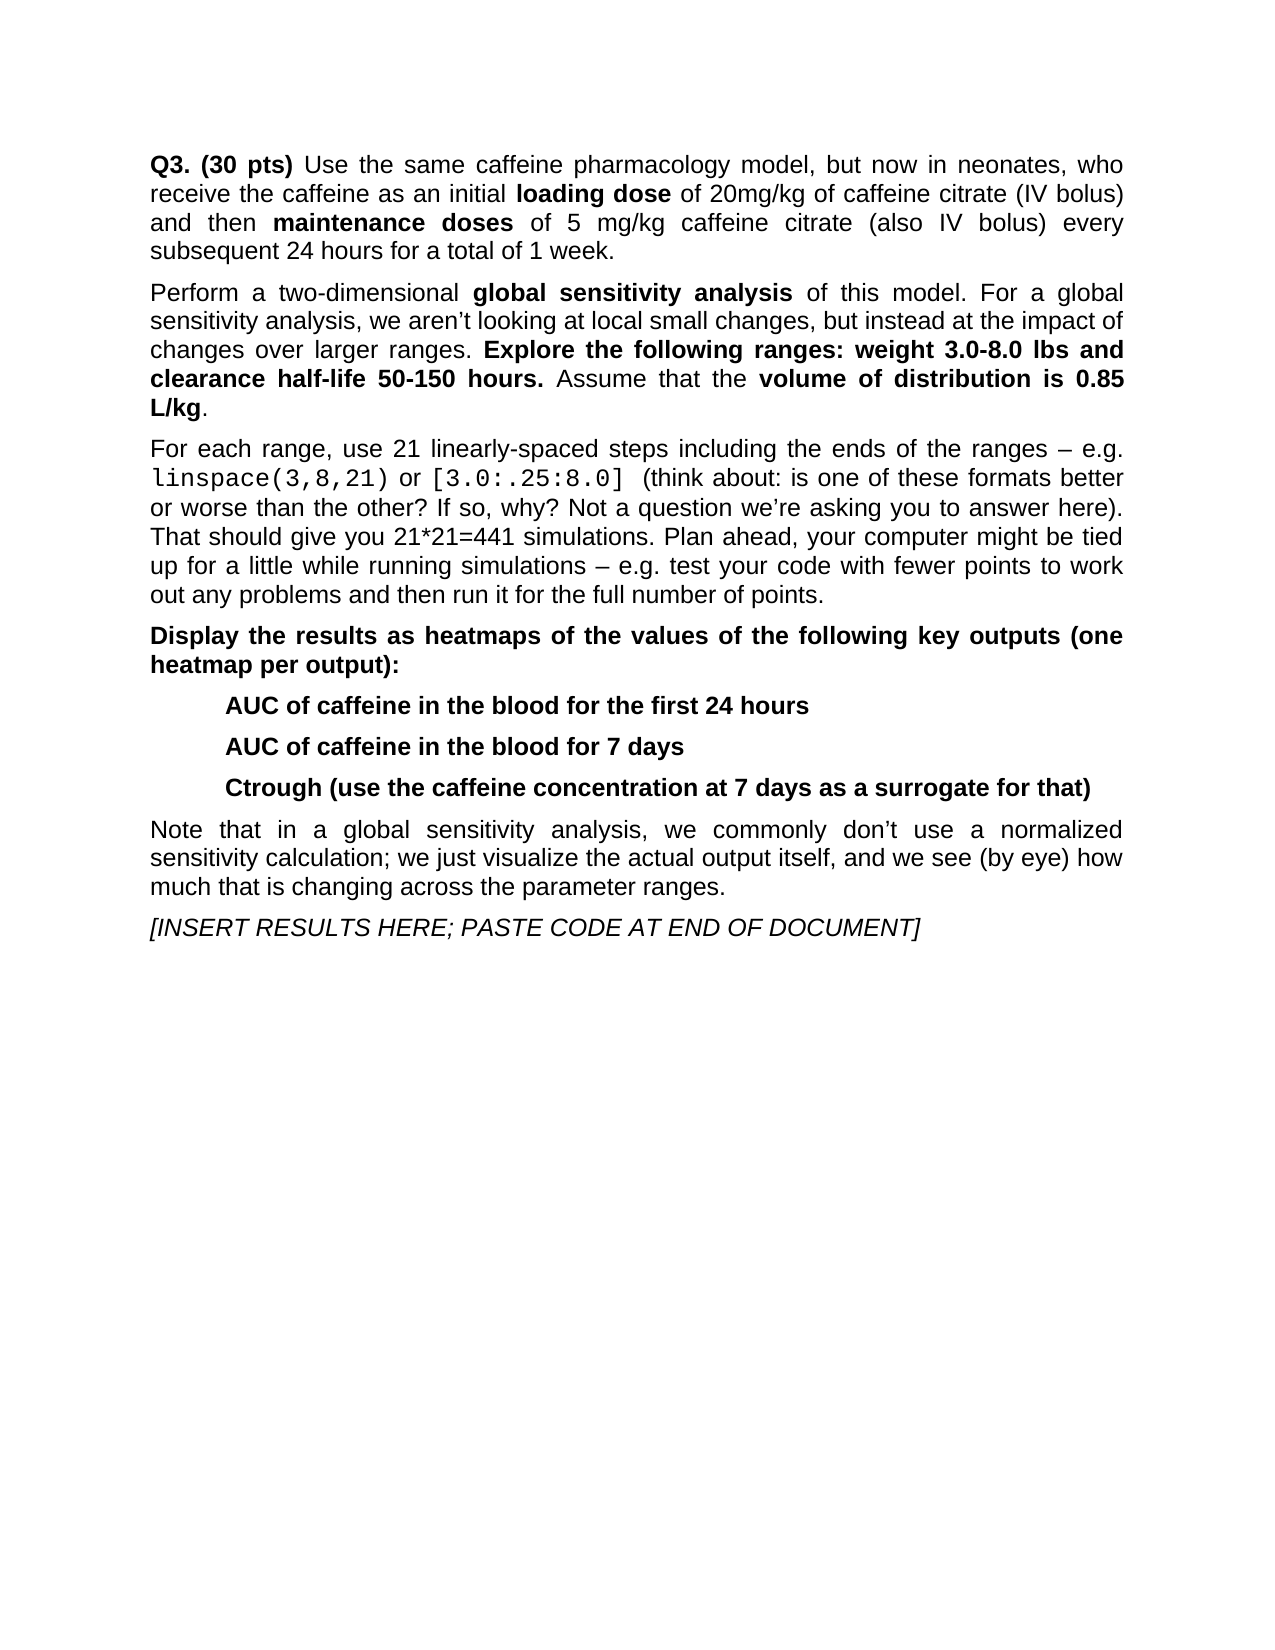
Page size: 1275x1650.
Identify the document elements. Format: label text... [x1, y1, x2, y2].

text For each range, use 21 linearly-spaced steps including the ends of the ranges – e.g. linspace(3,8,21) or [3.0:.25:8.0] (think about: is one of these formats better or worse than the other? If so, why? Not a question we’re asking you to answer here). That should give you 21*21=441 simulations. Plan ahead, your computer might be tied up for a little while running simulations – e.g. test your code with fewer points to work out any problems and then run it for the full number of points. [150, 434, 1125, 608]
text AUC of caffeine in the blood for the first 24 hours [225, 691, 1125, 720]
text AUC of caffeine in the blood for 7 days [225, 732, 1125, 761]
text Ctrough (use the caffeine concentration at 7 days as a surrogate for that) [225, 773, 1125, 802]
text Display the results as heatmaps of the values of the following key outputs (one heatmap per output): [150, 621, 1125, 678]
text Q3. (30 pts) Use the same caffeine pharmacology model, but now in neonates, who receive the caffeine as an initial loading dose of 20mg/kg of caffeine citrate (IV bolus) and then maintenance doses of 5 mg/kg caffeine citrate (also IV bolus) every subsequent 24 hours for a total of 1 week. [150, 150, 1125, 265]
text Perform a two-dimensional global sensitivity analysis of this model. For a global sensitivity analysis, we aren’t looking at local small changes, but instead at the impact of changes over larger ranges. Explore the following ranges: weight 3.0-8.0 lbs and clearance half-life 50-150 hours. Assume that the volume of distribution is 0.85 L/kg. [150, 277, 1125, 421]
text [INSERT RESULTS HERE; PASTE CODE AT END OF DOCUMENT] [150, 913, 1125, 942]
text Note that in a global sensitivity analysis, we commonly don’t use a normalized sensitivity calculation; we just visualize the actual output itself, and we see (by eye) how much that is changing across the parameter ranges. [150, 815, 1125, 901]
